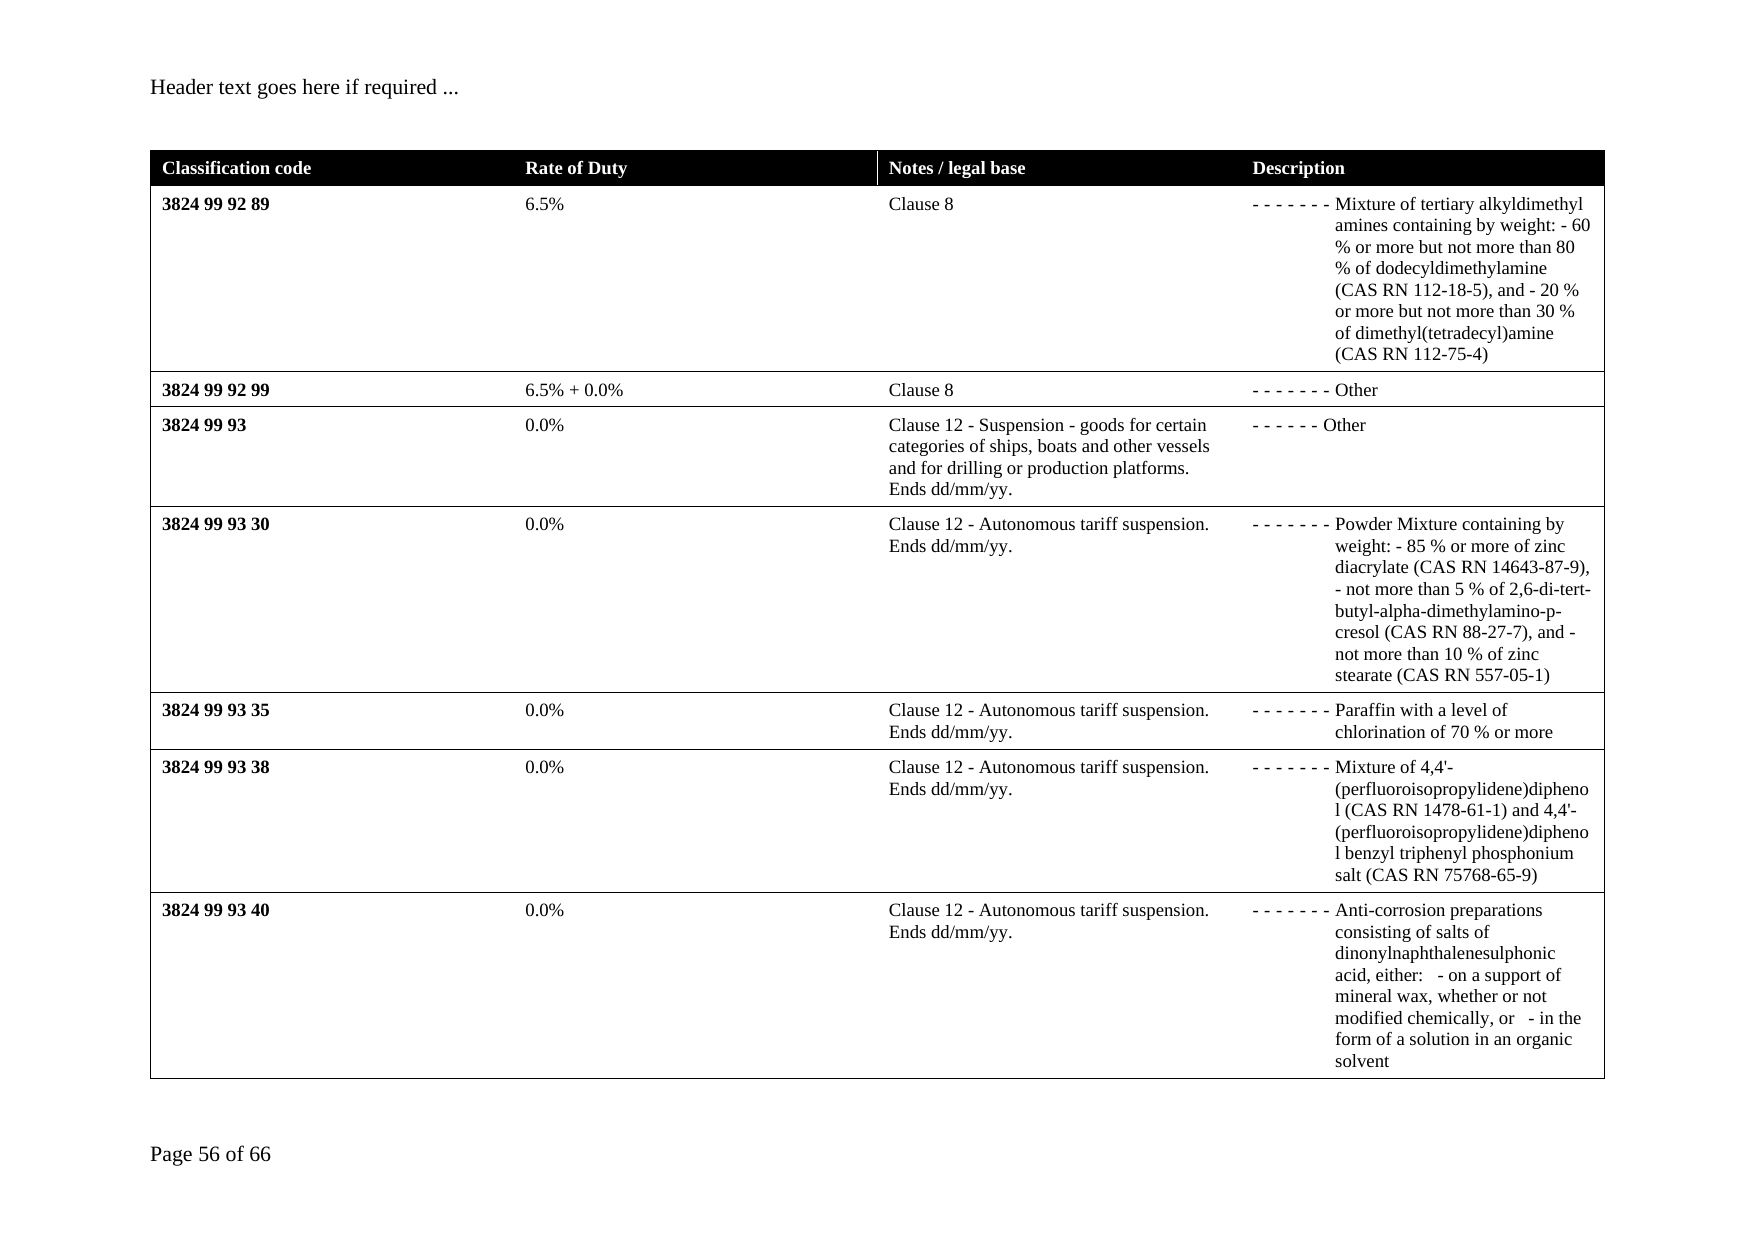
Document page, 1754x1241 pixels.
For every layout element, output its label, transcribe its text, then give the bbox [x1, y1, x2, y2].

table_cell 0.0% [514, 507, 877, 692]
table_cell - - - - - - - Anti-corrosion preparations consisting of salts of dinonylnaphthalenesulphonic acid, either: - on a support of mineral wax, whether or not modified chemically, or - in the form of a solution in an organic solvent [1241, 893, 1604, 1078]
table_cell - - - - - - - Mixture of tertiary alkyldimethyl amines containing by weight: - 60 % or more but not more than 80 % of dodecyldimethylamine (CAS RN 112-18-5), and - 20 % or more but not more than 30 % of dimethyl(tetradecyl)amine (CAS RN 112-75-4) [1241, 186, 1604, 371]
table_header Description [1241, 151, 1604, 185]
table_cell - - - - - - Other [1241, 407, 1604, 506]
table_cell Clause 12 - Autonomous tariff suspension. Ends dd/mm/yy. [878, 693, 1241, 749]
table_cell 3824 99 92 89 [151, 186, 514, 371]
table_cell 0.0% [514, 407, 877, 506]
table_cell - - - - - - - Paraffin with a level of chlorination of 70 % or more [1241, 693, 1604, 749]
table_cell 3824 99 93 [151, 407, 514, 506]
table_cell 0.0% [514, 693, 877, 749]
table_header Classification code [151, 151, 514, 185]
table_cell Clause 8 [878, 372, 1241, 406]
table_cell 0.0% [514, 750, 877, 892]
table_cell 3824 99 93 30 [151, 507, 514, 692]
table_header Rate of Duty [514, 151, 877, 185]
table_cell 0.0% [514, 893, 877, 1078]
table_cell 6.5% + 0.0% [514, 372, 877, 406]
table_header Notes / legal base [878, 151, 1241, 185]
table_cell 3824 99 93 38 [151, 750, 514, 892]
table_cell - - - - - - - Powder Mixture containing by weight: - 85 % or more of zinc diacrylate (CAS RN 14643-87-9), - not more than 5 % of 2,6-di-tert-butyl-alpha-dimethylamino-p-cresol (CAS RN 88-27-7), and - not more than 10 % of zinc stearate (CAS RN 557-05-1) [1241, 507, 1604, 692]
table_cell - - - - - - - Other [1241, 372, 1604, 406]
table_cell Clause 12 - Autonomous tariff suspension. Ends dd/mm/yy. [878, 750, 1241, 892]
table_cell Clause 12 - Autonomous tariff suspension. Ends dd/mm/yy. [878, 507, 1241, 692]
table_cell 3824 99 93 40 [151, 893, 514, 1078]
table_cell Clause 8 [878, 186, 1241, 371]
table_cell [878, 893, 1241, 1078]
table_cell Clause 12 - Suspension - goods for certain categories of ships, boats and other vessels and for drilling or production platforms. Ends dd/mm/yy. [878, 407, 1241, 506]
table_cell - - - - - - - Mixture of 4,4'-(perfluoroisopropylidene)diphenol (CAS RN 1478-61-1) and 4,4'-(perfluoroisopropylidene)diphenol benzyl triphenyl phosphonium salt (CAS RN 75768-65-9) [1241, 750, 1604, 892]
table_cell 3824 99 93 35 [151, 693, 514, 749]
table_cell 6.5% [514, 186, 877, 371]
table_cell 3824 99 92 99 [151, 372, 514, 406]
